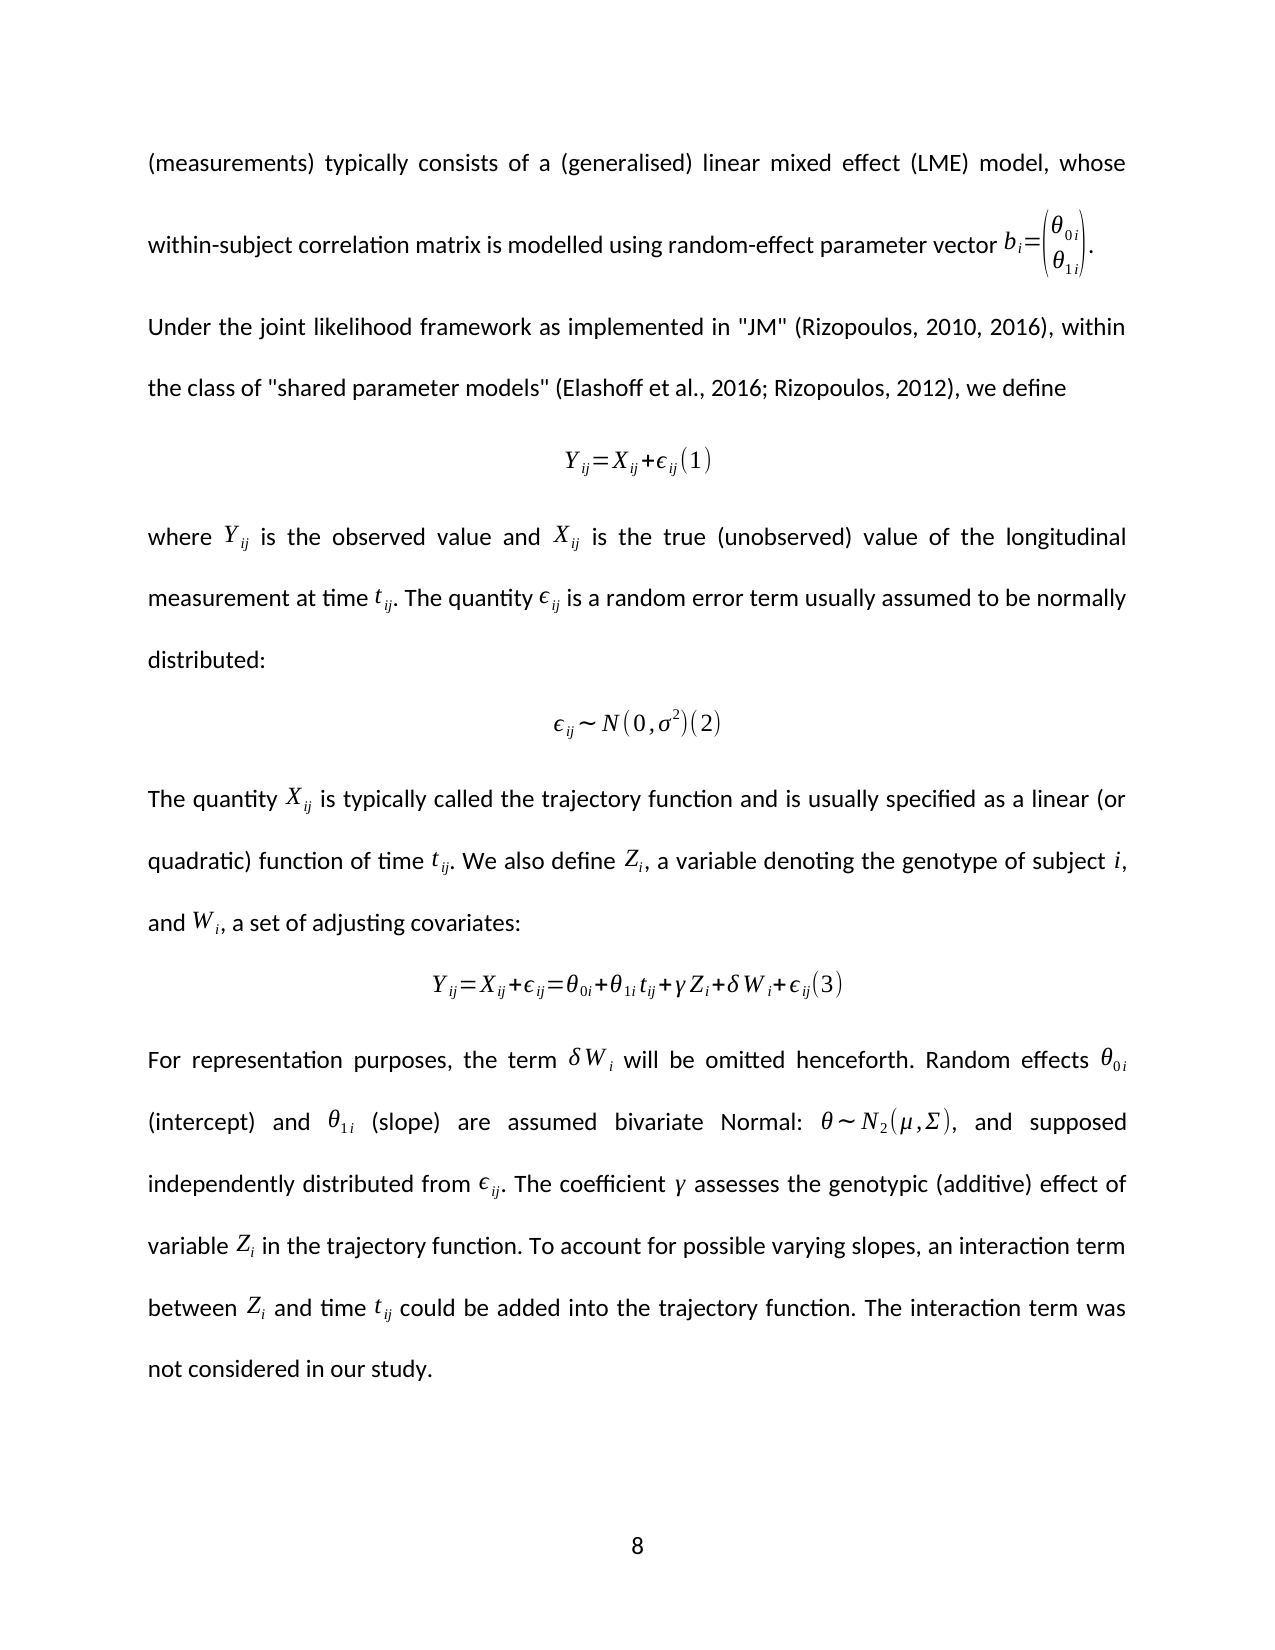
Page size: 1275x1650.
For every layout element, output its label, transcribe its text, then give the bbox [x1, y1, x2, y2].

text Under the joint likelihood framework as implemented in "JM" (Rizopoulos, 2010, 2016), within the class of "shared parameter models" (Elashoff et al., 2016; Rizopoulos, 2012), we define [148, 311, 1127, 402]
text The quantity is typically called the trajectory function and is usually specified as a linear (or quadratic) function of time . We also define , a variable denoting the genotype of subject , and , a set of adjusting covariates: [148, 783, 1127, 938]
text where is the observed value and is the true (unobserved) value of the longitudinal measurement at time . The quantity is a random error term usually assumed to be normally distributed: [148, 520, 1127, 674]
text For representation purposes, the term will be omitted henceforth. Random effects (intercept) and (slope) are assumed bivariate Normal: , and supposed independently distributed from . The coefficient assesses the genotypic (additive) effect of variable in the trajectory function. To account for possible varying slopes, an interaction term between and time could be added into the trajectory function. The interaction term was not considered in our study. [148, 1044, 1127, 1384]
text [148, 148, 1127, 280]
